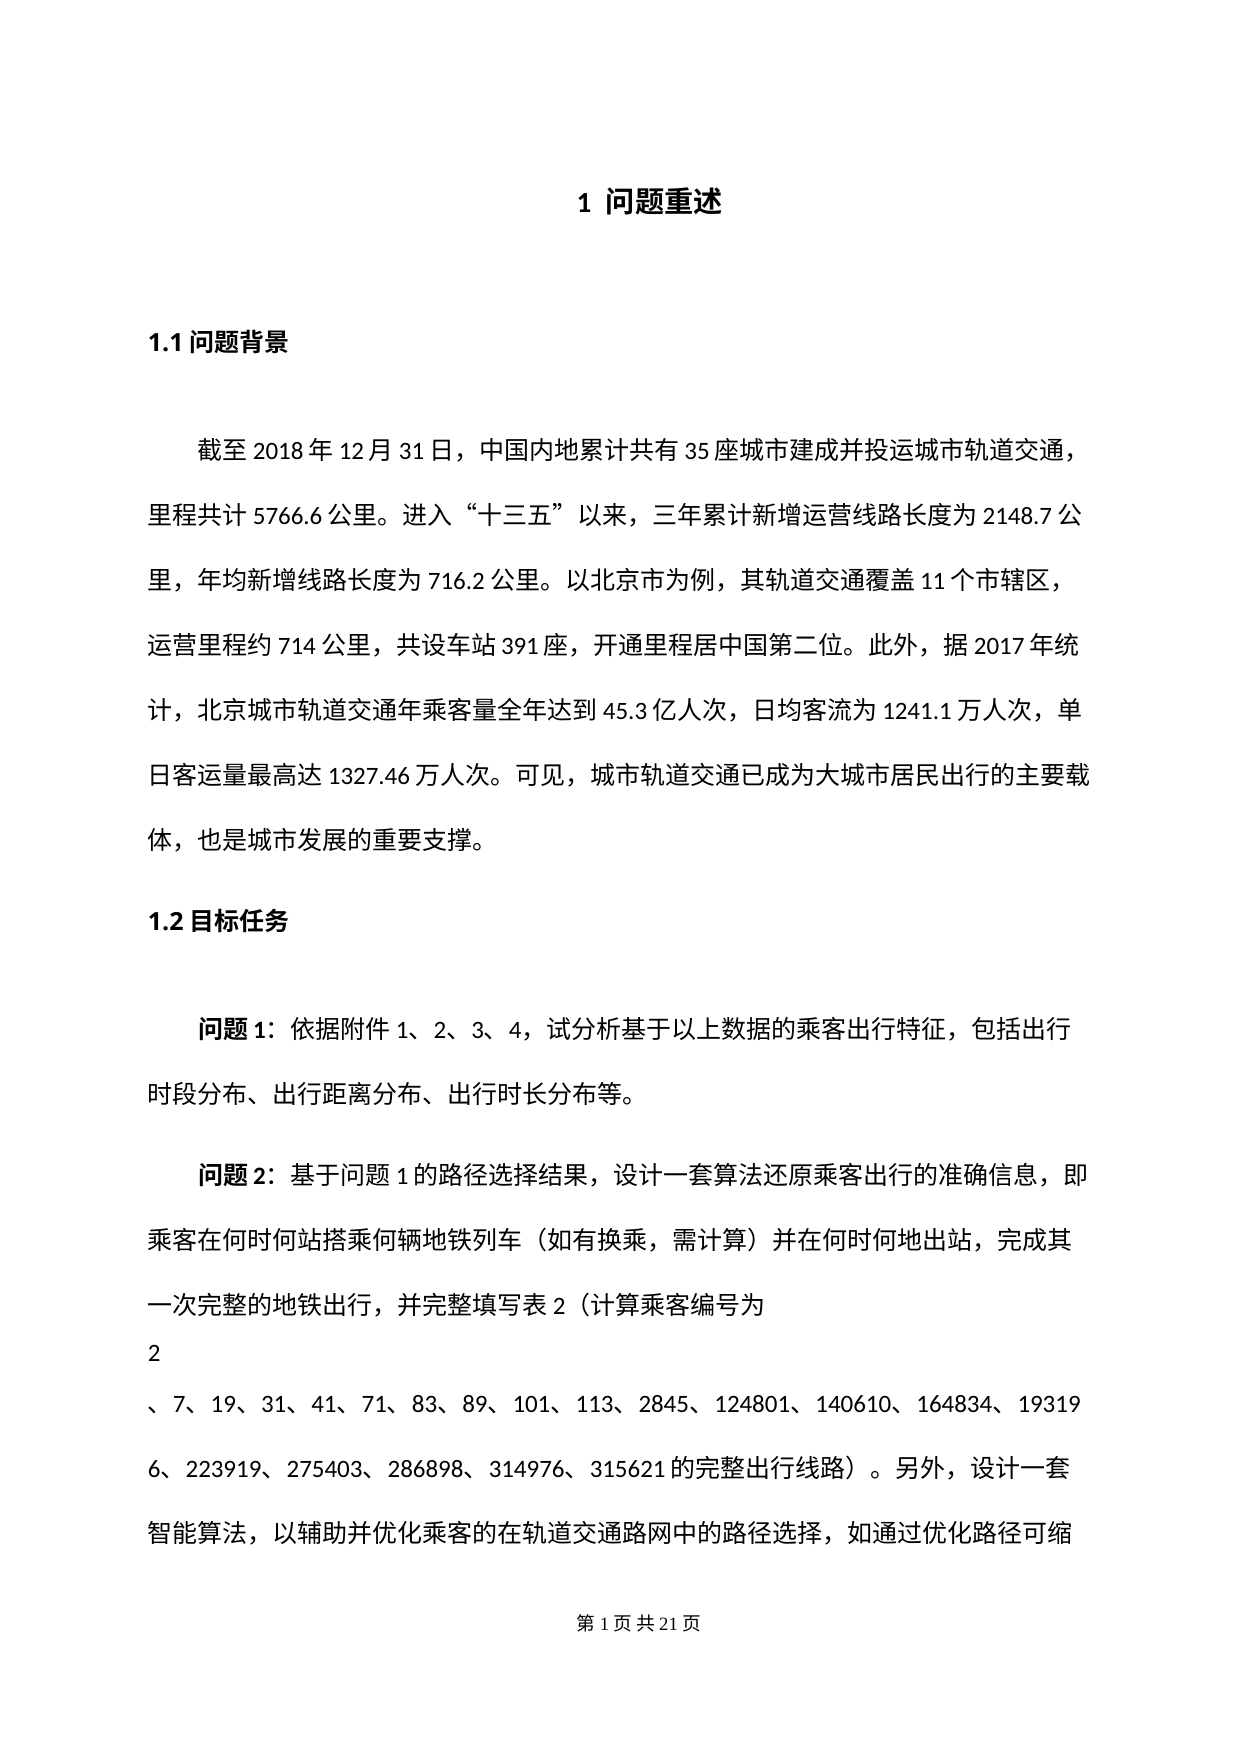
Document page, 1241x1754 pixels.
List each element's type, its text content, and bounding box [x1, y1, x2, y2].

text 问题1：依据附件1、2、3、4，试分析基于以上数据的乘客出行特征，包括出行时段分布、出行距离分布、出行时长分布等。 [148, 995, 1092, 1125]
subtitle 问题重述 [148, 167, 1092, 232]
subtitle 问题背景 [148, 308, 1092, 373]
subtitle 目标任务 [148, 887, 1092, 952]
text 截至2018年12月31日，中国内地累计共有35座城市建成并投运城市轨道交通，里程共计5766.6公里。进入“十三五”以来，三年累计新增运营线路长度为2148.7公里，年均新增线路长度为716.2公里。以北京市为例，其轨道交通覆盖11个市辖区，运营里程约714公里，共设车站391座，开通里程居中国第二位。此外，据2017年统计，北京城市轨道交通年乘客量全年达到45.3亿人次，日均客流为1241.1万人次，单日客运量最高达1327.46万人次。可见，城市轨道交通已成为大城市居民出行的主要载体，也是城市发展的重要支撑。 [148, 416, 1092, 871]
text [148, 1141, 1092, 1564]
